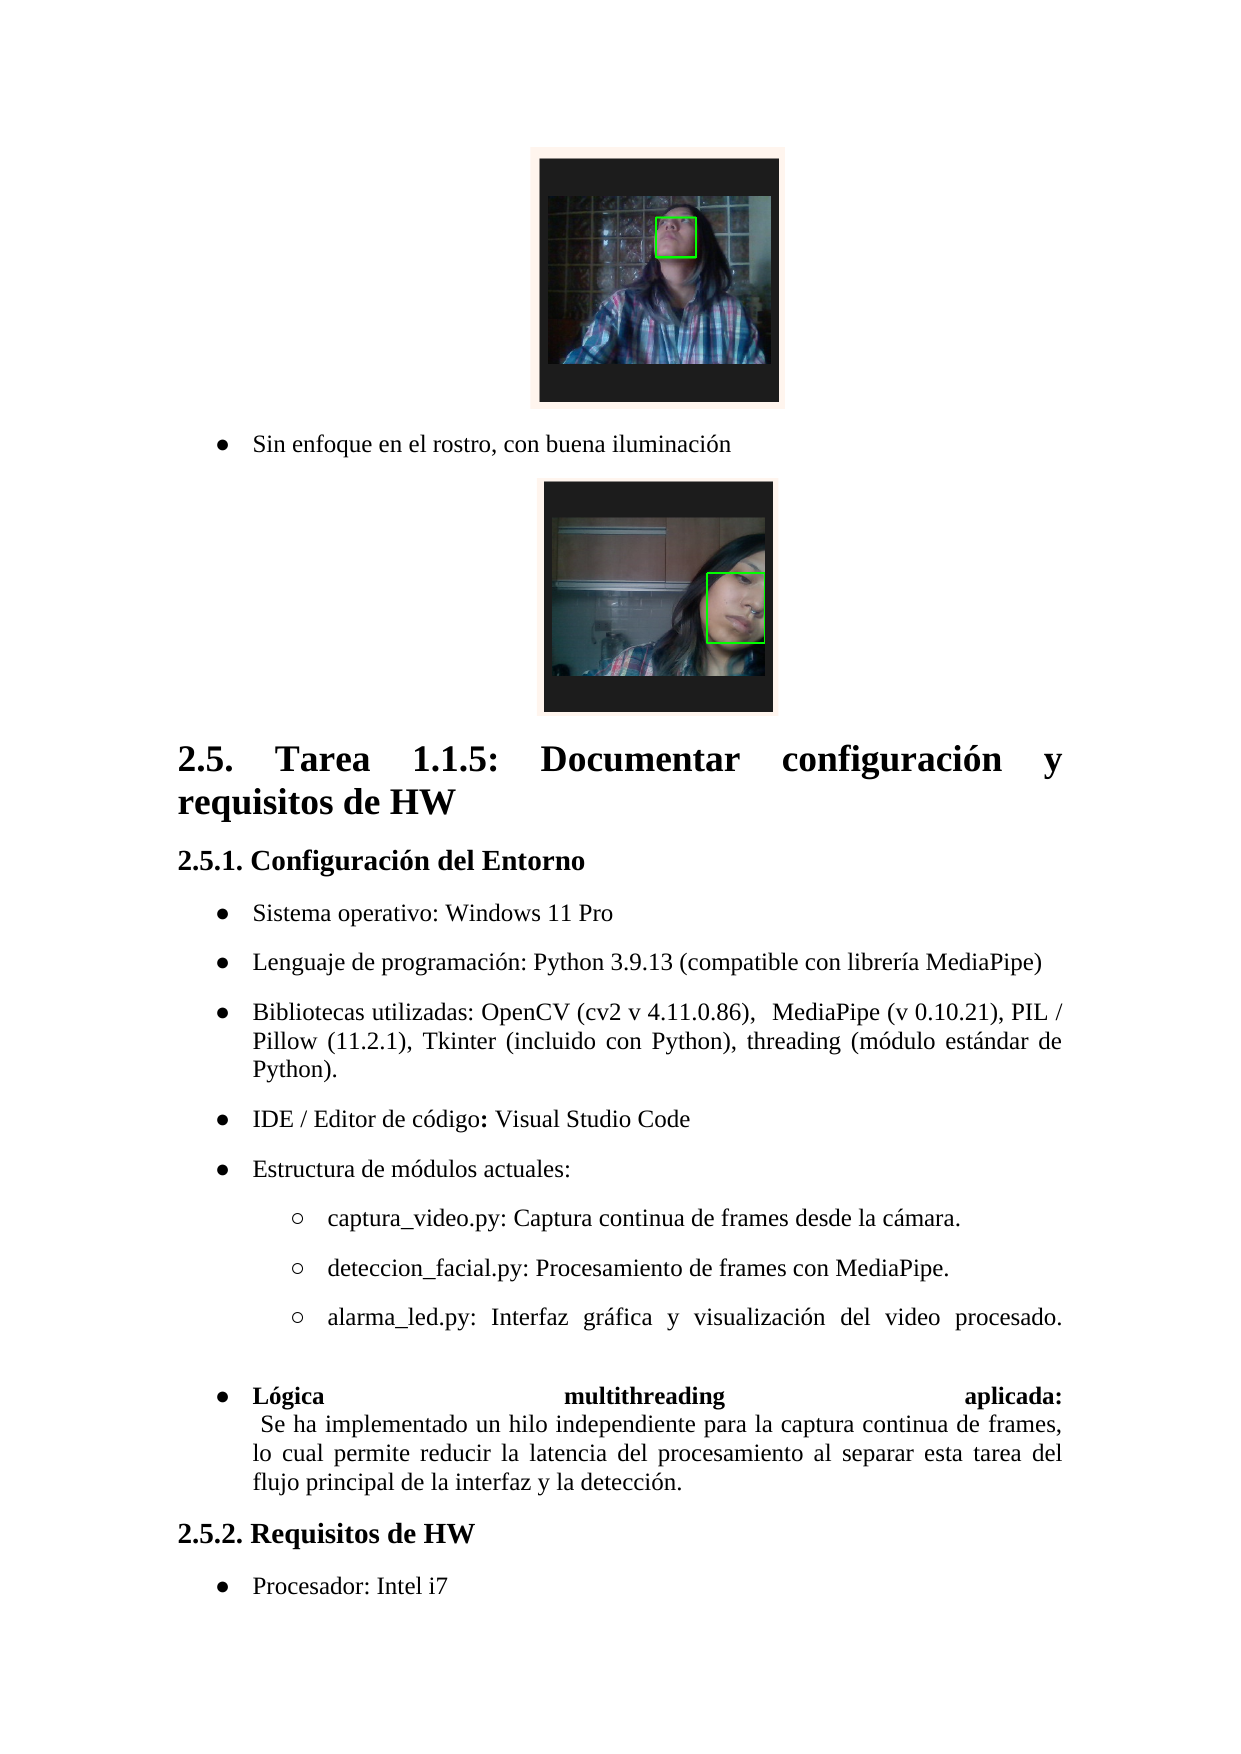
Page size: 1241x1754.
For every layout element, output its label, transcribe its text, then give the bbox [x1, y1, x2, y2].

list Estructura de módulos actuales: [215, 1154, 1063, 1182]
list Procesador: Intel i7 [215, 1571, 1063, 1600]
list alarma_led.py: Interfaz gráfica y visualización del video procesado. [290, 1302, 1063, 1360]
list Sin enfoque en el rostro, con buena iluminación [215, 429, 1063, 458]
picture [530, 147, 785, 409]
list Lógica multithreading aplicada: Se ha implementado un hilo independiente para la captura continua de frames, lo cual permite reducir la latencia del procesamiento al separar esta tarea del flujo principal de la interfaz y la detección. [215, 1381, 1063, 1496]
subtitle 2.5.1. Configuración del Entorno [177, 843, 1063, 877]
subtitle 2.5. Tarea 1.1.5: Documentar configuración y requisitos de HW [177, 736, 1063, 823]
list IDE / Editor de código: Visual Studio Code [215, 1104, 1063, 1133]
list captura_video.py: Captura continua de frames desde la cámara. [290, 1203, 1063, 1232]
list deteccion_facial.py: Procesamiento de frames con MediaPipe. [290, 1253, 1063, 1282]
picture [536, 478, 779, 716]
list Sistema operativo: Windows 11 Pro [215, 898, 1063, 927]
list Bibliotecas utilizadas: OpenCV (cv2 v 4.11.0.86), MediaPipe (v 0.10.21), PIL / Pillow (11.2.1), Tkinter (incluido con Python), threading (módulo estándar de Python). [215, 997, 1063, 1083]
list Lenguaje de programación: Python 3.9.13 (compatible con librería MediaPipe) [215, 947, 1063, 976]
subtitle 2.5.2. Requisitos de HW [177, 1517, 1063, 1550]
